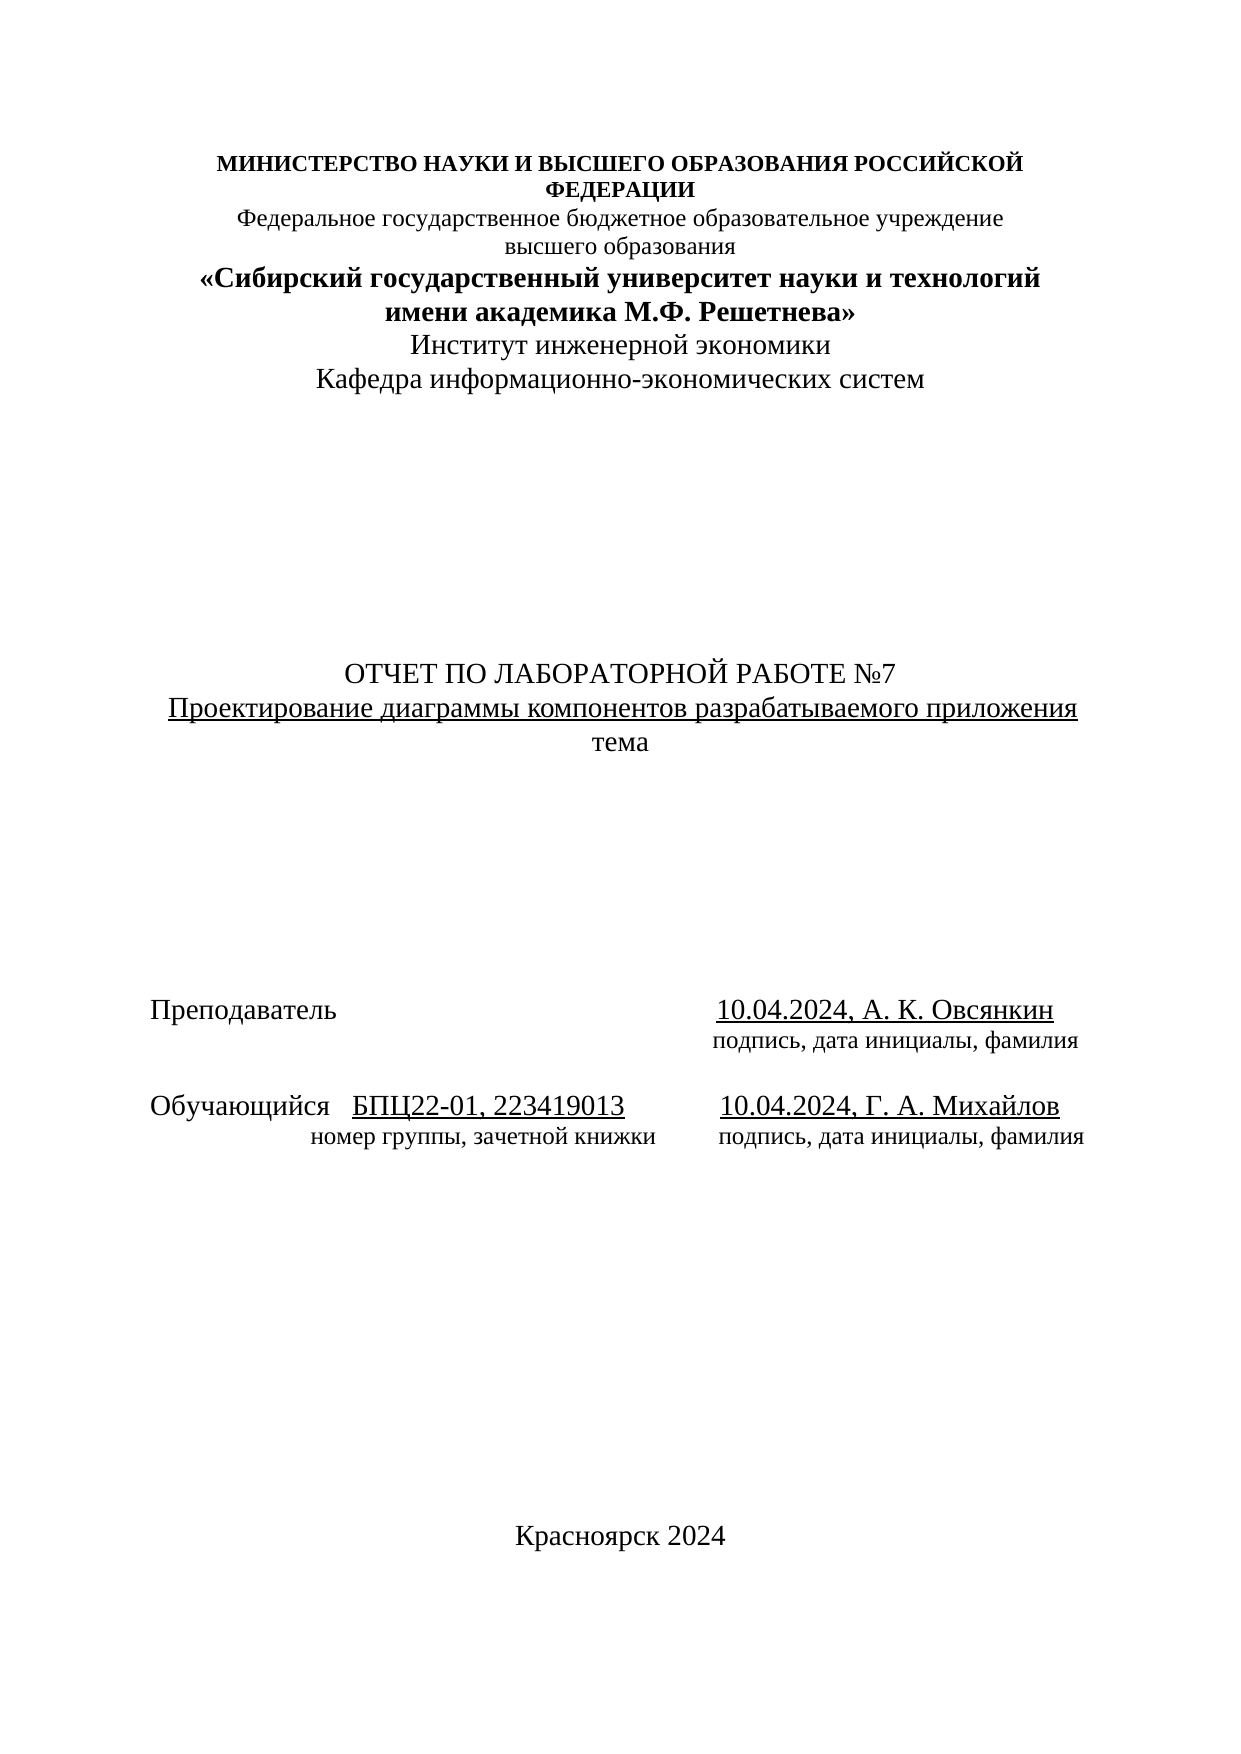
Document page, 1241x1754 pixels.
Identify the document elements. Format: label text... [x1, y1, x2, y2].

text имени академика М.Ф. Решетнева» [150, 294, 1090, 327]
text высшего образования [150, 231, 1090, 260]
text Обучающийся БПЦ22-01, 223419013 10.04.2024, Г. А. Михайлов [150, 1088, 1090, 1121]
text Федеральное государственное бюджетное образовательное учреждение [150, 203, 1090, 231]
text тема [150, 724, 1090, 757]
text подпись, дата инициалы, фамилия [150, 1026, 1090, 1054]
text МИНИСТЕРСТВО НАУКИ И ВЫСШЕГО ОБРАЗОВАНИЯ РОССИЙСКОЙ ФЕДЕРАЦИИ [150, 150, 1090, 203]
text Преподаватель 10.04.2024, А. К. Овсянкин [150, 992, 1090, 1026]
text Красноярск 2024 [150, 1518, 1090, 1552]
text «Сибирский государственный университет науки и технологий [150, 260, 1090, 294]
text Институт инженерной экономики [150, 327, 1090, 361]
text номер группы, зачетной книжки подпись, дата инициалы, фамилия [150, 1121, 1090, 1150]
text Проектирование диаграммы компонентов разрабатываемого приложения [150, 690, 1090, 724]
text Кафедра информационно-экономических систем [150, 361, 1090, 394]
text ОТЧЕТ ПО ЛАБОРАТОРНОЙ РАБОТЕ №7 [150, 657, 1090, 690]
